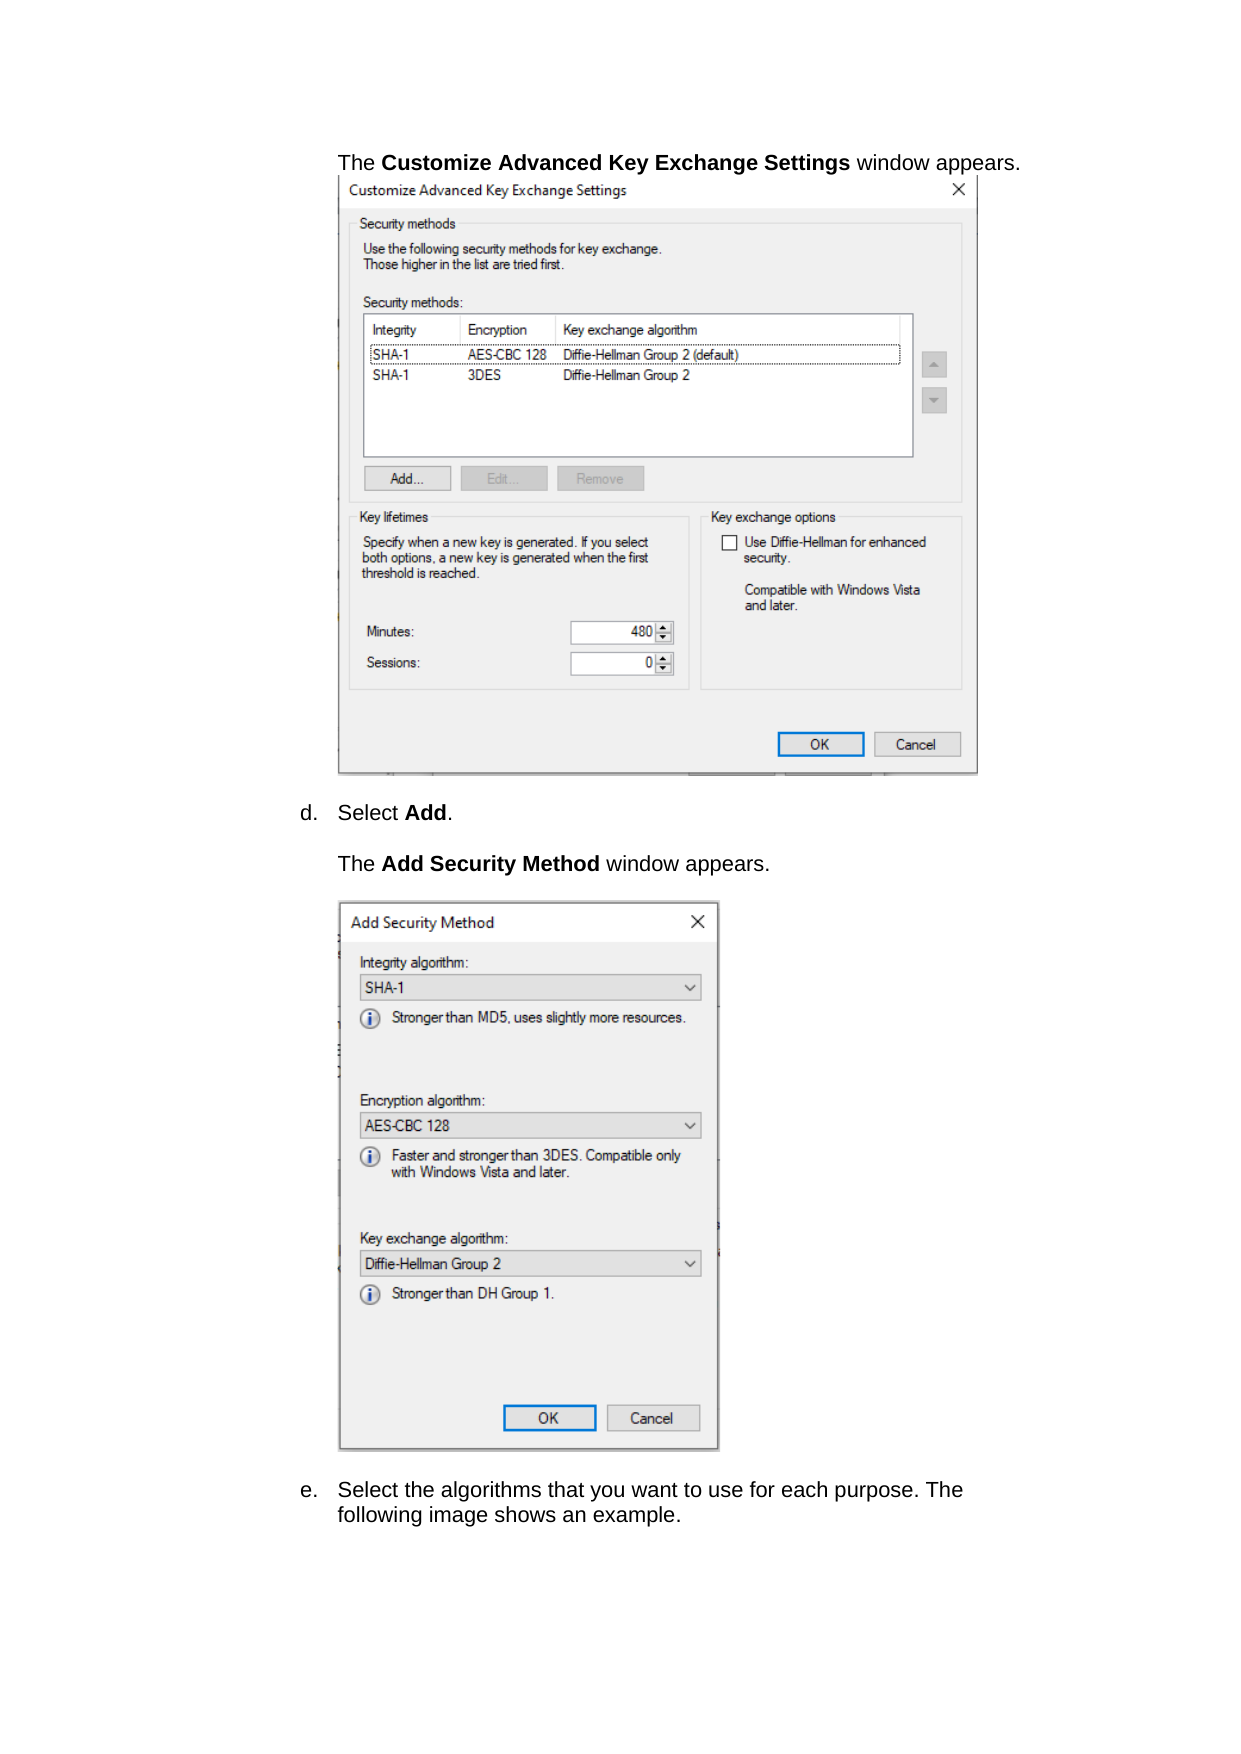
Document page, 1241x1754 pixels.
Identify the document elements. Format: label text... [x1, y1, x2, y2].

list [300, 1477, 1053, 1527]
picture [337, 175, 978, 776]
list Select Add. [300, 800, 1053, 825]
picture [337, 900, 721, 1452]
text The Add Security Method window appears. [337, 850, 1053, 876]
